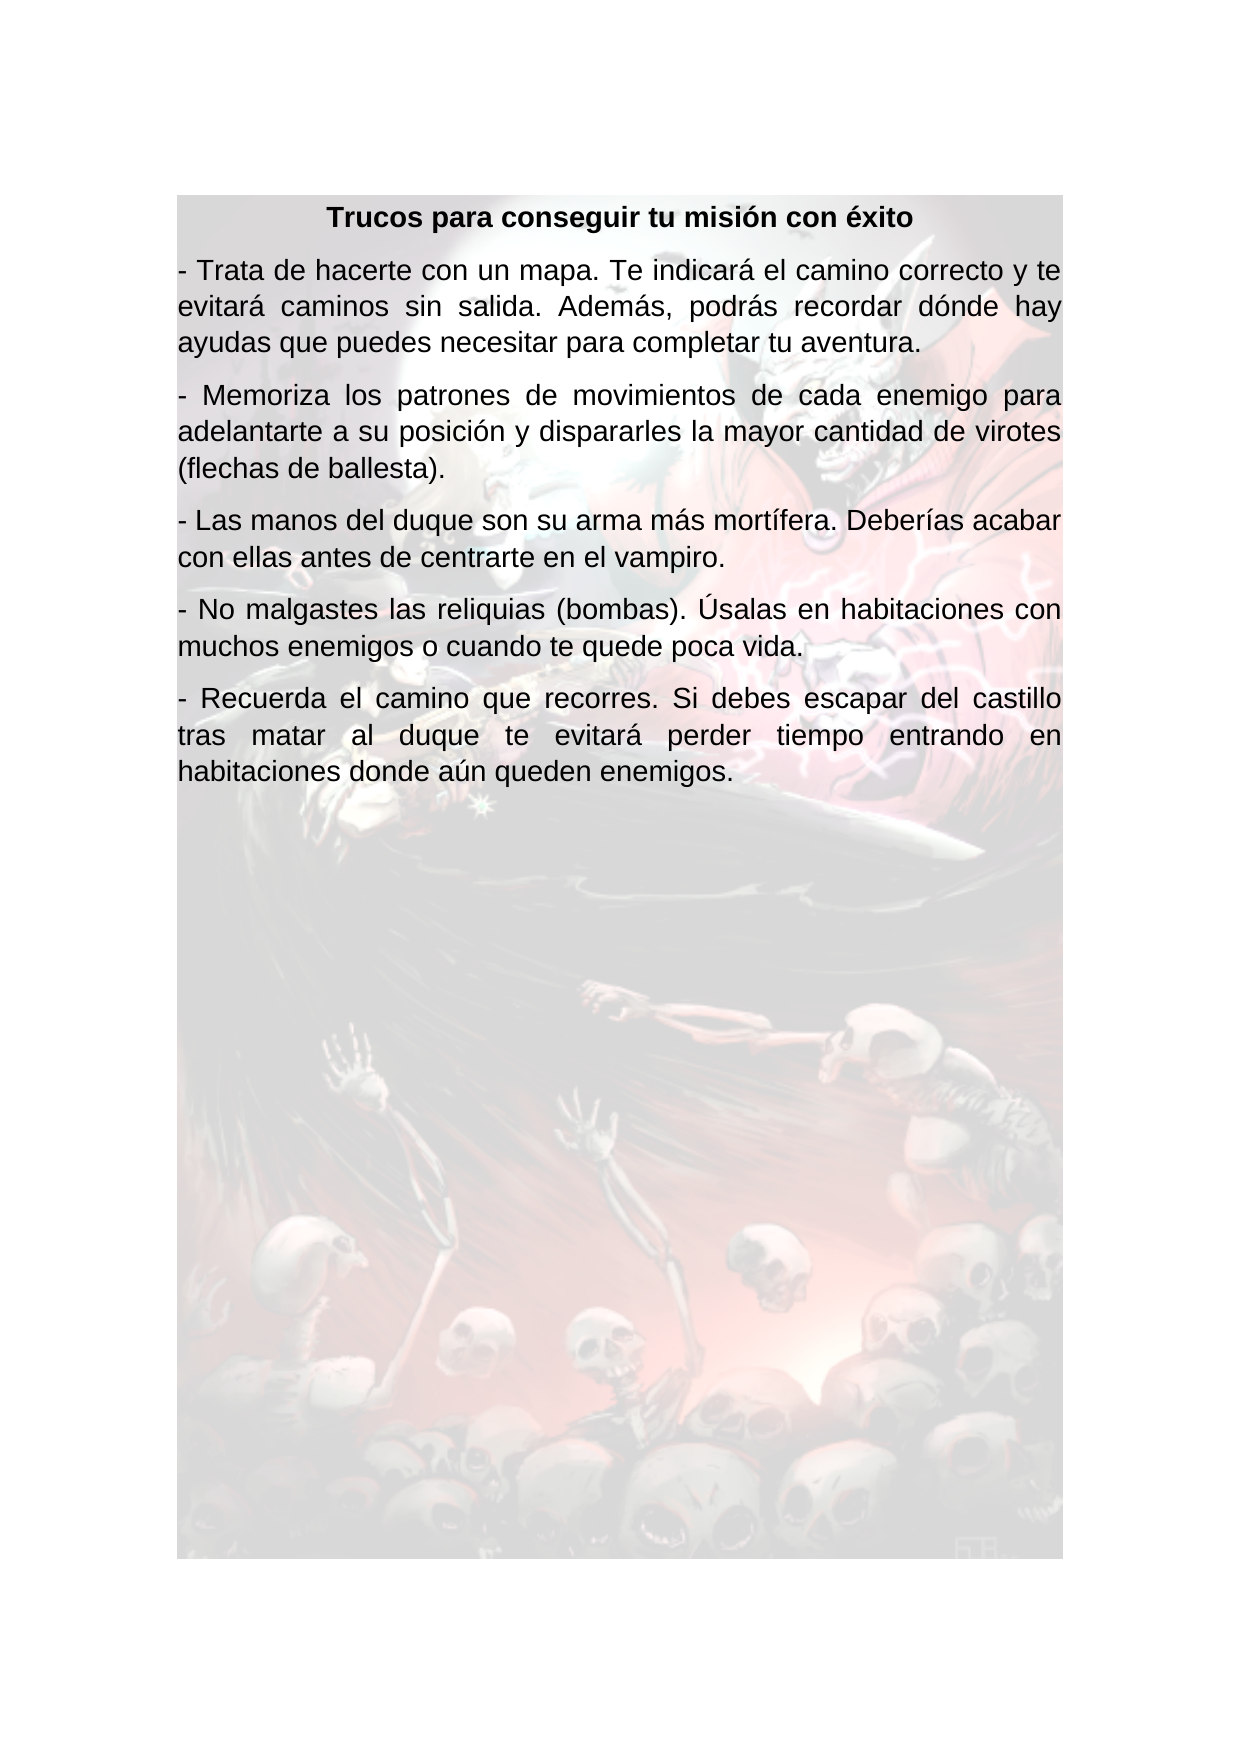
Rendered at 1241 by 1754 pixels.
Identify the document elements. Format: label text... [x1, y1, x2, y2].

text - Recuerda el camino que recorres. Si debes escapar del castillo tras matar al duque te evitará perder tiempo entrando en habitaciones donde aún queden enemigos. [177, 681, 1063, 787]
text - Las manos del duque son su arma más mortífera. Deberías acabar con ellas antes de centrarte en el vampiro. [177, 503, 1063, 573]
text - No malgastes las reliquias (bombas). Úsalas en habitaciones con muchos enemigos o cuando te quede poca vida. [177, 592, 1063, 662]
text - Memoriza los patrones de movimientos de cada enemigo para adelantarte a su posición y dispararles la mayor cantidad de virotes (flechas de ballesta). [177, 378, 1063, 484]
text - Trata de hacerte con un mapa. Te indicará el camino correcto y te evitará caminos sin salida. Además, podrás recordar dónde hay ayudas que puedes necesitar para completar tu aventura. [177, 253, 1063, 359]
text Trucos para conseguir tu misión con éxito [177, 200, 1063, 234]
